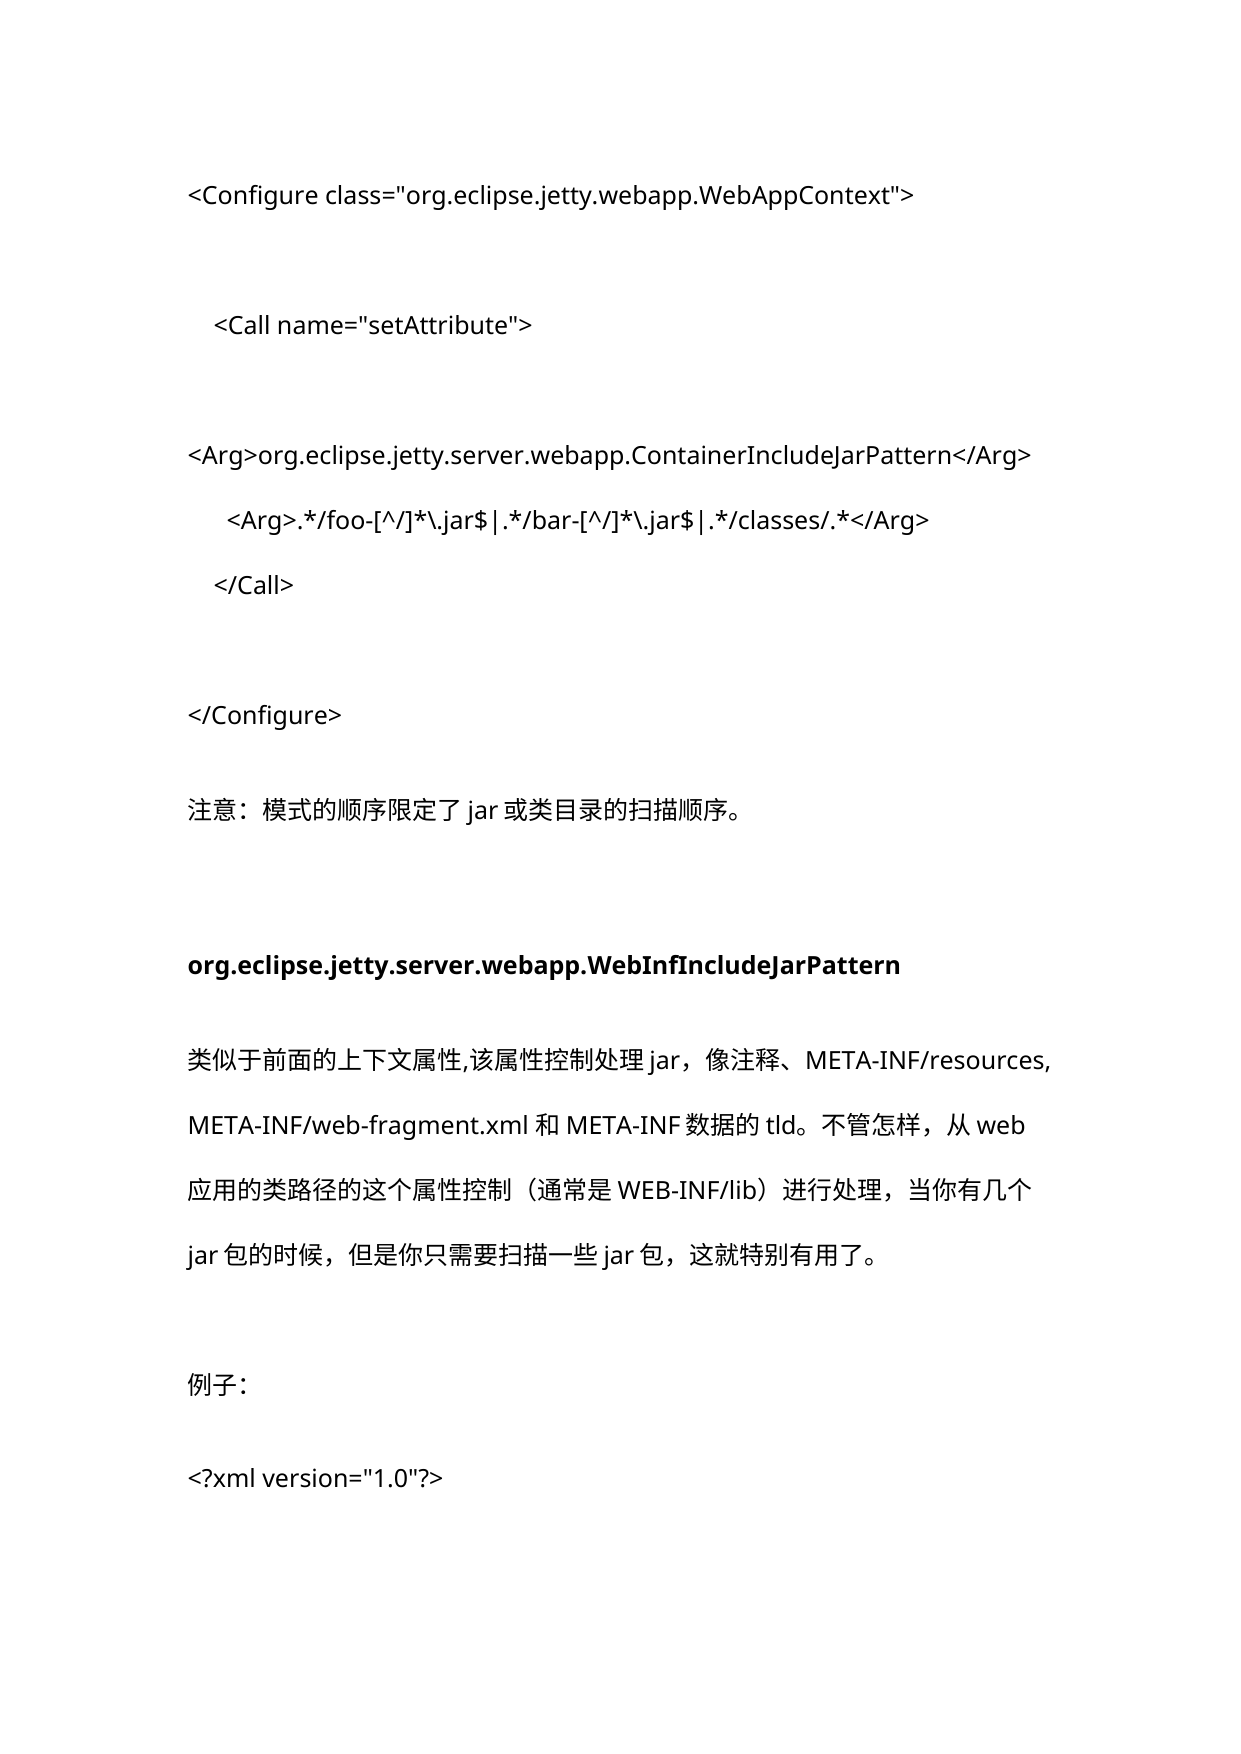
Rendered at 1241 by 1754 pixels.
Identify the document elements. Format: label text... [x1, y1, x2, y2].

text 注意：模式的顺序限定了jar或类目录的扫描顺序。 [187, 776, 1053, 841]
text <Call name="setAttribute"> [187, 292, 1053, 357]
text 类似于前面的上下文属性,该属性控制处理jar，像注释、META-INF/resources, META-INF/web-fragment.xml 和META-INF数据的tld。不管怎样，从web应用的类路径的这个属性控制（通常是WEB-INF/lib）进行处理，当你有几个jar包的时候，但是你只需要扫描一些jar包，这就特别有用了。 例子： [187, 1026, 1053, 1416]
text org.eclipse.jetty.server.webapp.WebInfIncludeJarPattern [187, 932, 1053, 997]
text <Configure class="org.eclipse.jetty.webapp.WebAppContext"> [187, 162, 1053, 227]
text <?xml version="1.0"?> [187, 1445, 1053, 1510]
text <Arg>.*/foo-[^/]*\.jar$|.*/bar-[^/]*\.jar$|.*/classes/.*</Arg> [187, 487, 1053, 552]
text <Arg>org.eclipse.jetty.server.webapp.ContainerIncludeJarPattern</Arg> [187, 357, 1053, 487]
text </Call> [187, 552, 1053, 617]
text </Configure> [187, 682, 1053, 747]
